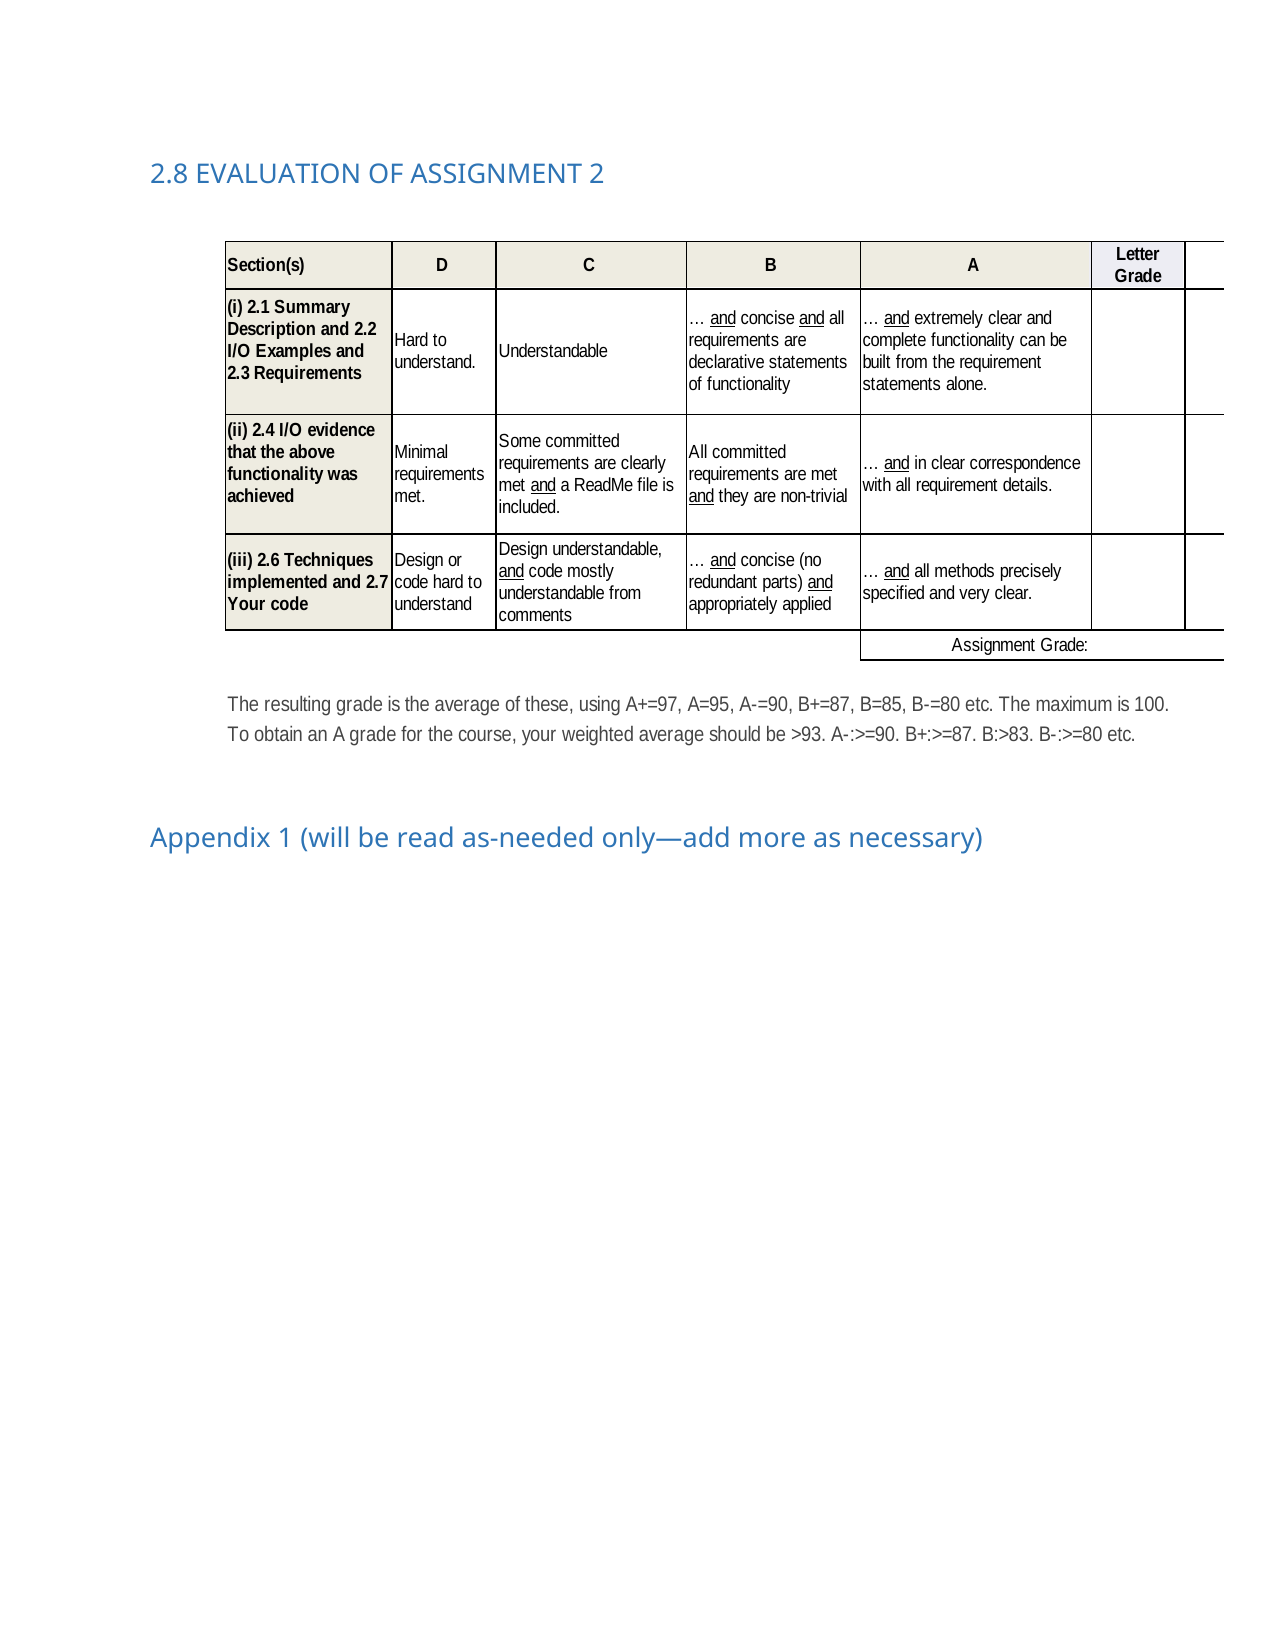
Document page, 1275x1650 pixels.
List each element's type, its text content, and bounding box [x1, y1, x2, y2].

subtitle 2.8 EVALUATION OF ASSIGNMENT 2 [150, 154, 1125, 191]
subtitle Appendix 1 (will be read as-needed only—add more as necessary) [150, 818, 1125, 855]
